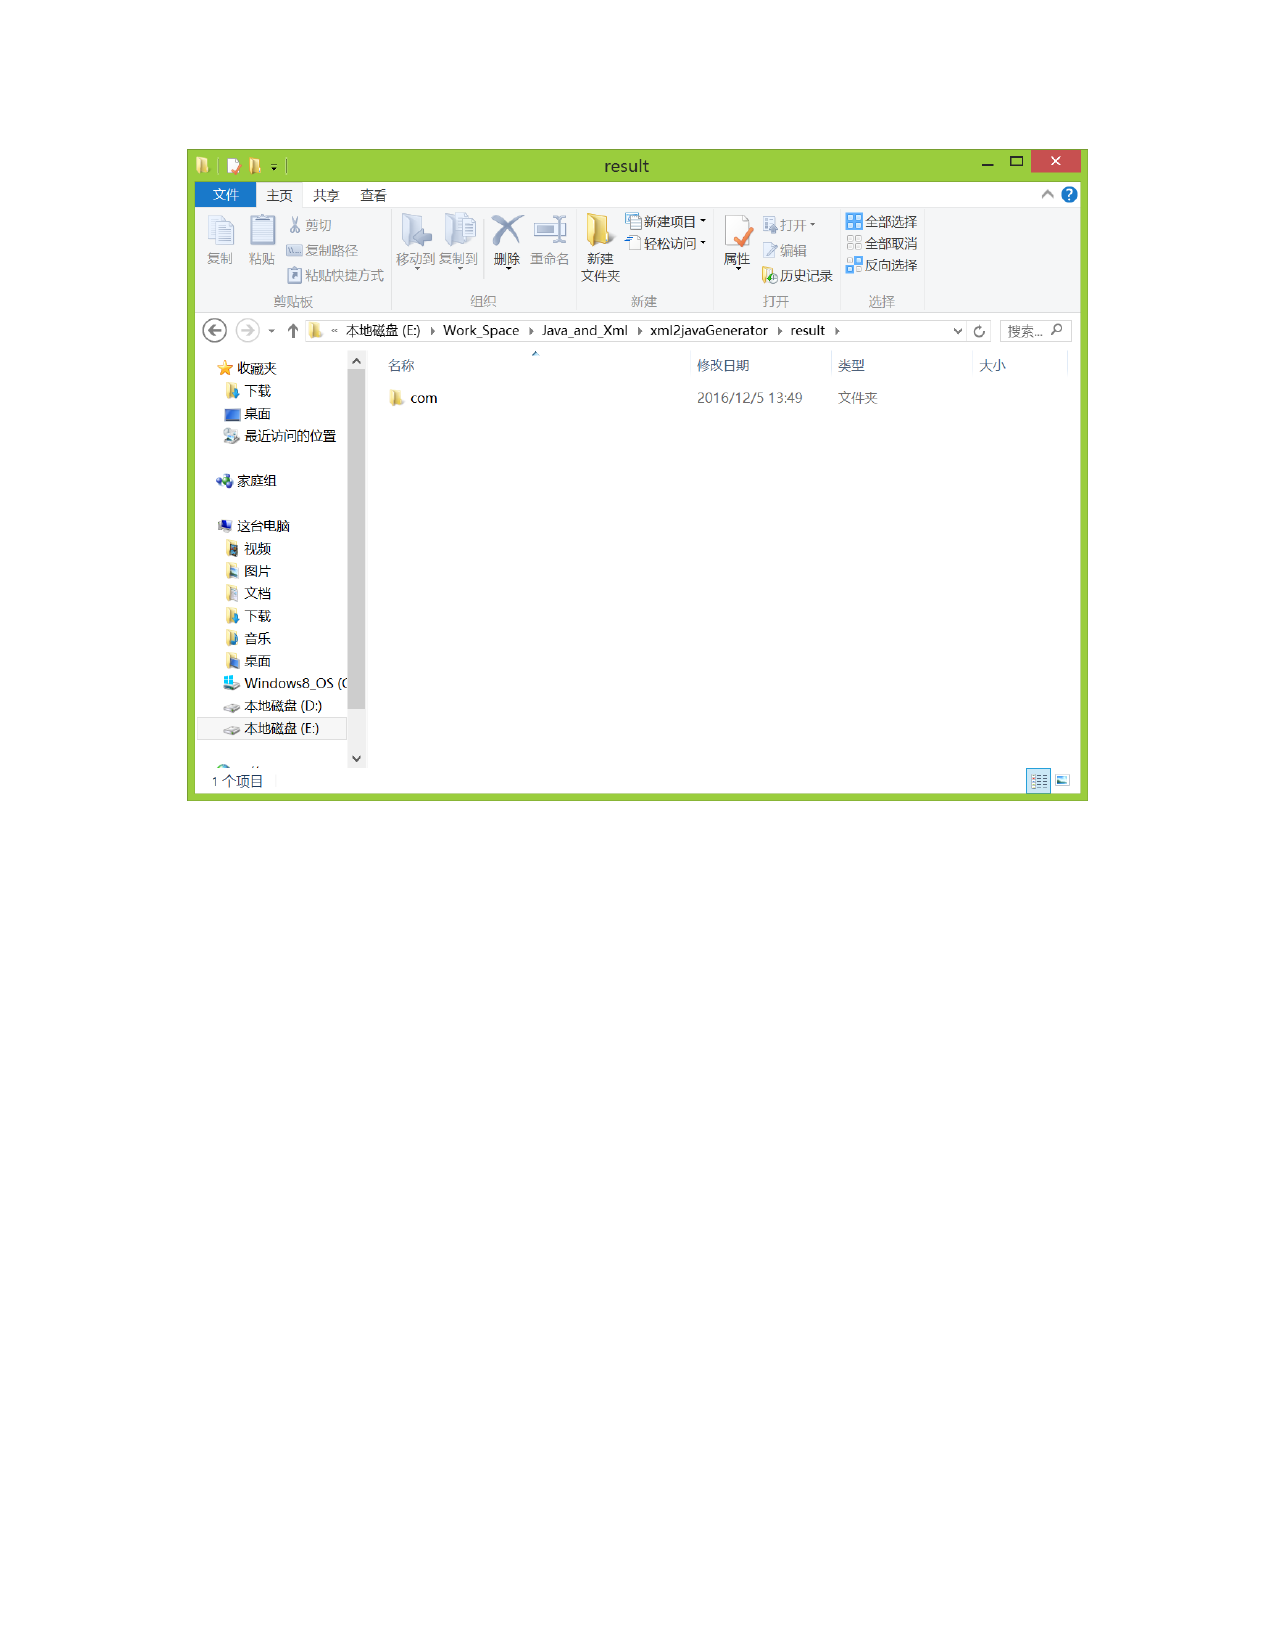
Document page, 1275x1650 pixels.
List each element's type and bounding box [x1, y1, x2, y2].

picture [187, 149, 1088, 801]
